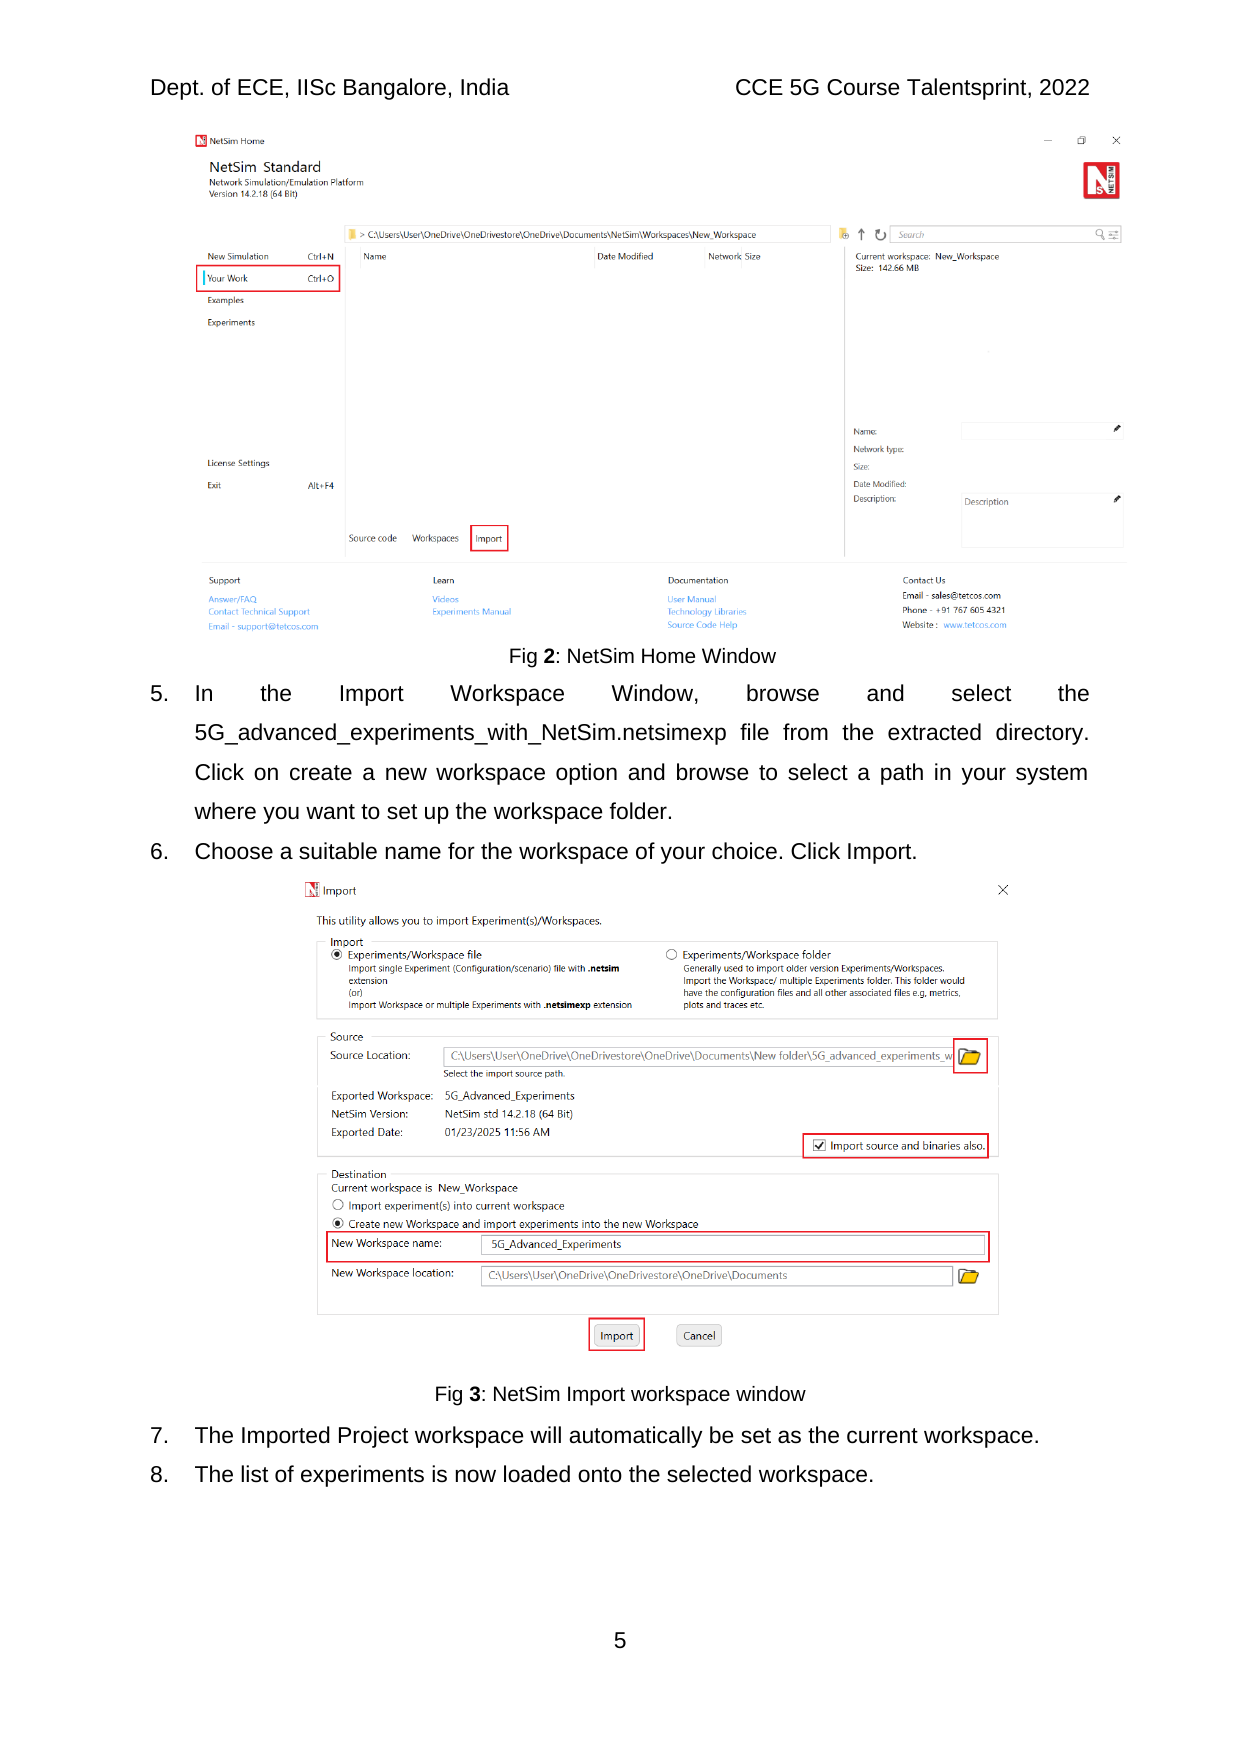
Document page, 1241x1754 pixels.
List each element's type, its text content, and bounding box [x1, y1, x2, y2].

text Fig 3: NetSim Import workspace window [150, 1382, 1090, 1406]
picture [299, 877, 1016, 1362]
text Fig 2: NetSim Home Window [194, 632, 1090, 668]
list In the Import Workspace Window, browse and select the 5G_advanced_experiments_with_NetSim.netsimexp file from the extracted directory. Click on create a new workspace option and browse to select a path in your system where you want to set up the workspace folder. [150, 680, 1090, 824]
list The Imported Project workspace will automatically be set as the current workspace. [150, 1422, 1090, 1448]
list The list of experiments is now loaded onto the selected workspace. [150, 1461, 1090, 1488]
picture [194, 132, 1134, 632]
list Choose a suitable name for the workspace of your choice. Click Import. [150, 838, 1090, 864]
